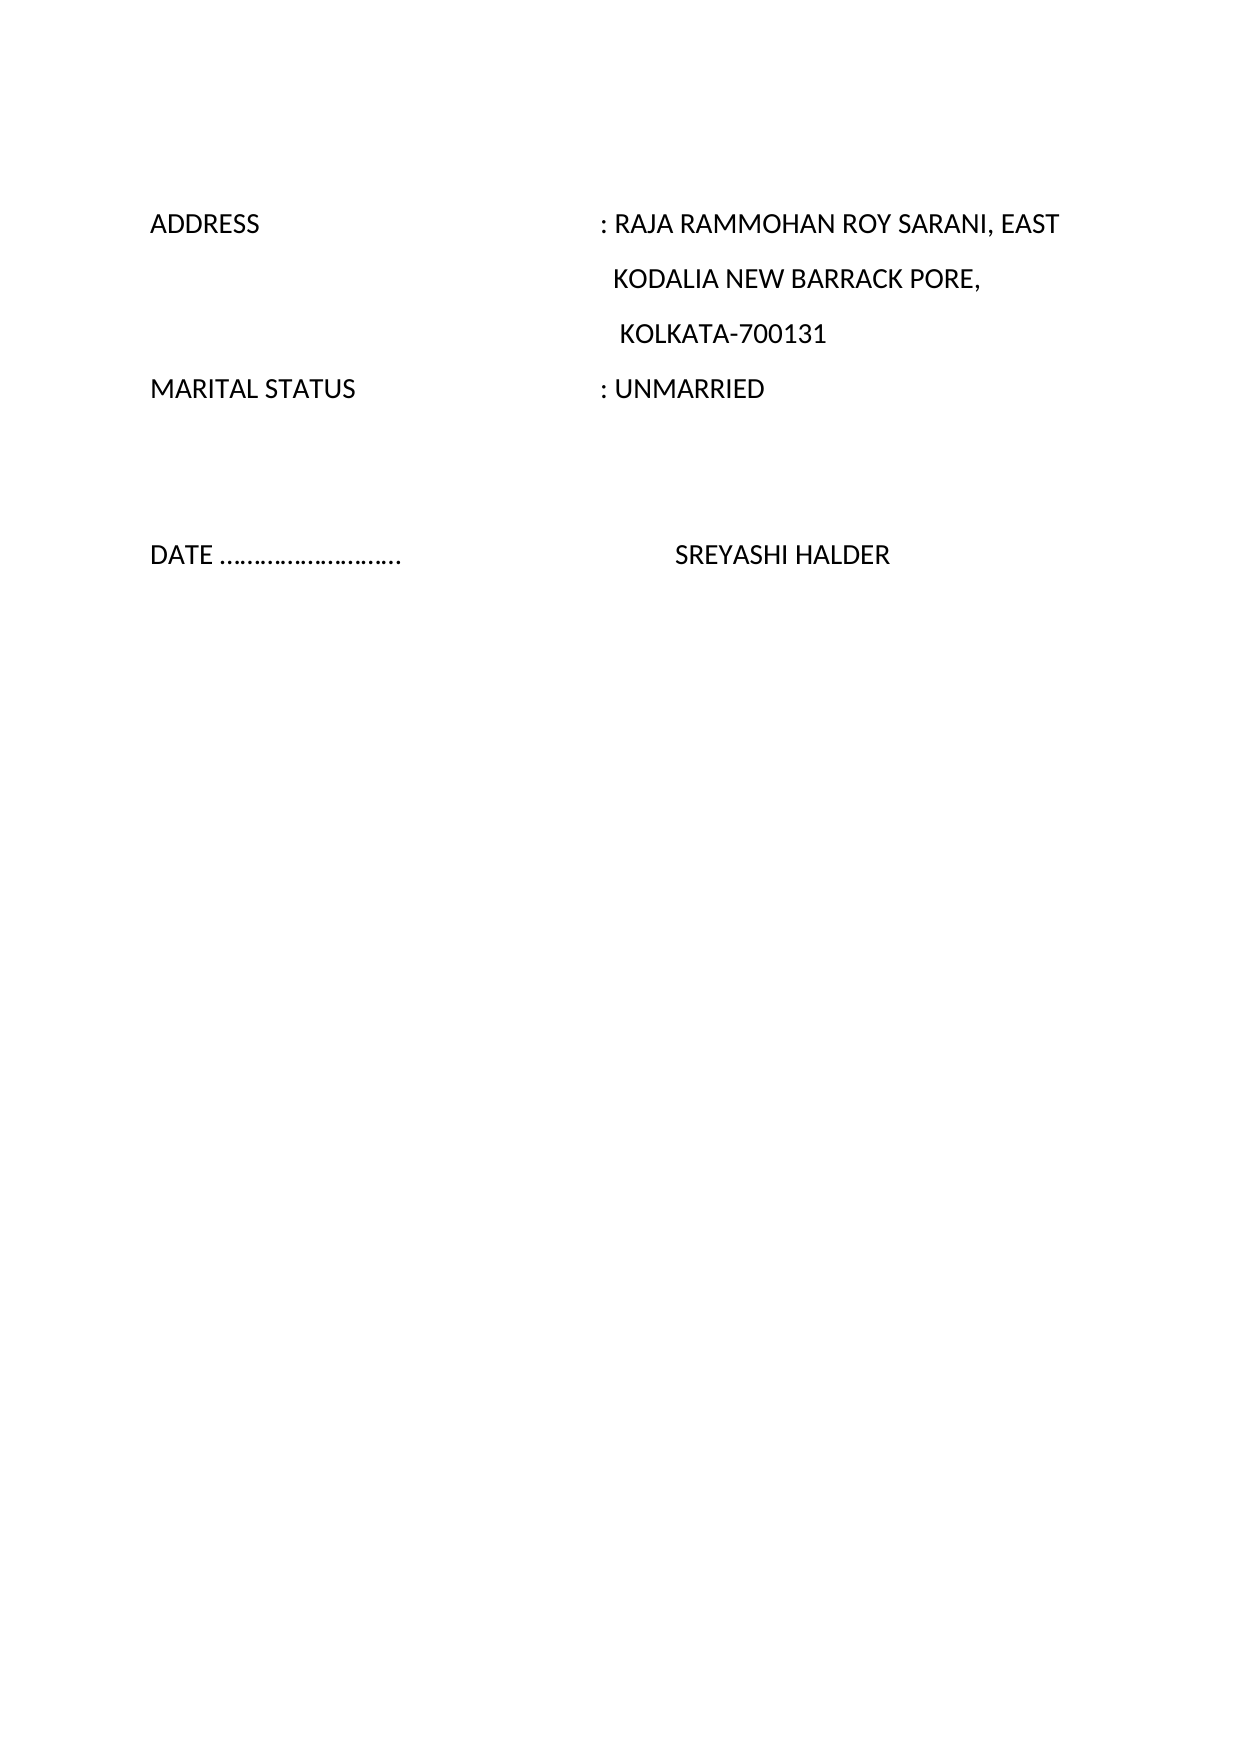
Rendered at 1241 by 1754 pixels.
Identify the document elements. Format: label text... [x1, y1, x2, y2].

text ADDRESS : RAJA RAMMOHAN ROY SARANI, EAST [150, 205, 1090, 241]
text MARITAL STATUS : UNMARRIED [150, 370, 1090, 406]
text DATE ……………………… SREYASHI HALDER [150, 536, 1090, 571]
text KODALIA NEW BARRACK PORE, [150, 260, 1090, 296]
text KOLKATA-700131 [150, 315, 1090, 351]
